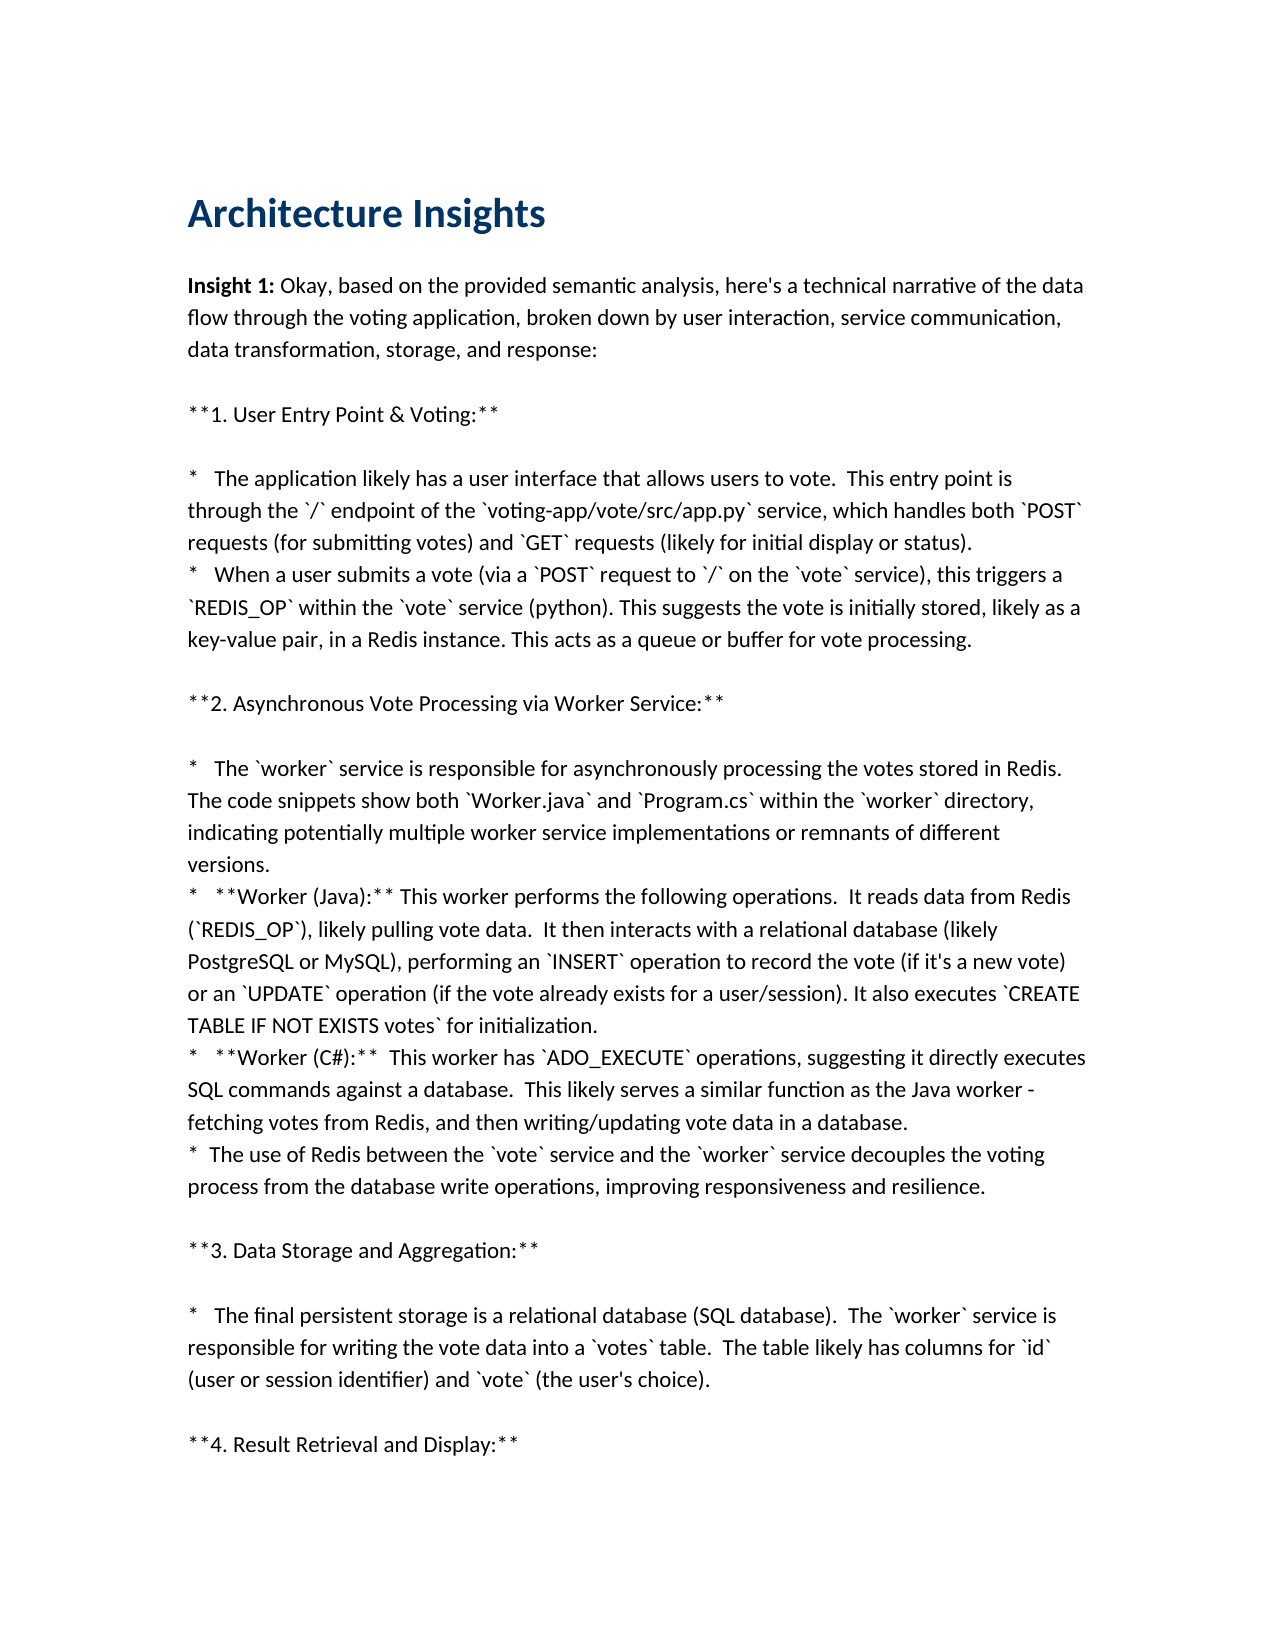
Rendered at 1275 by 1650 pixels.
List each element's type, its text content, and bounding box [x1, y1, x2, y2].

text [187, 271, 1087, 1490]
subtitle Architecture Insights [187, 187, 1087, 238]
